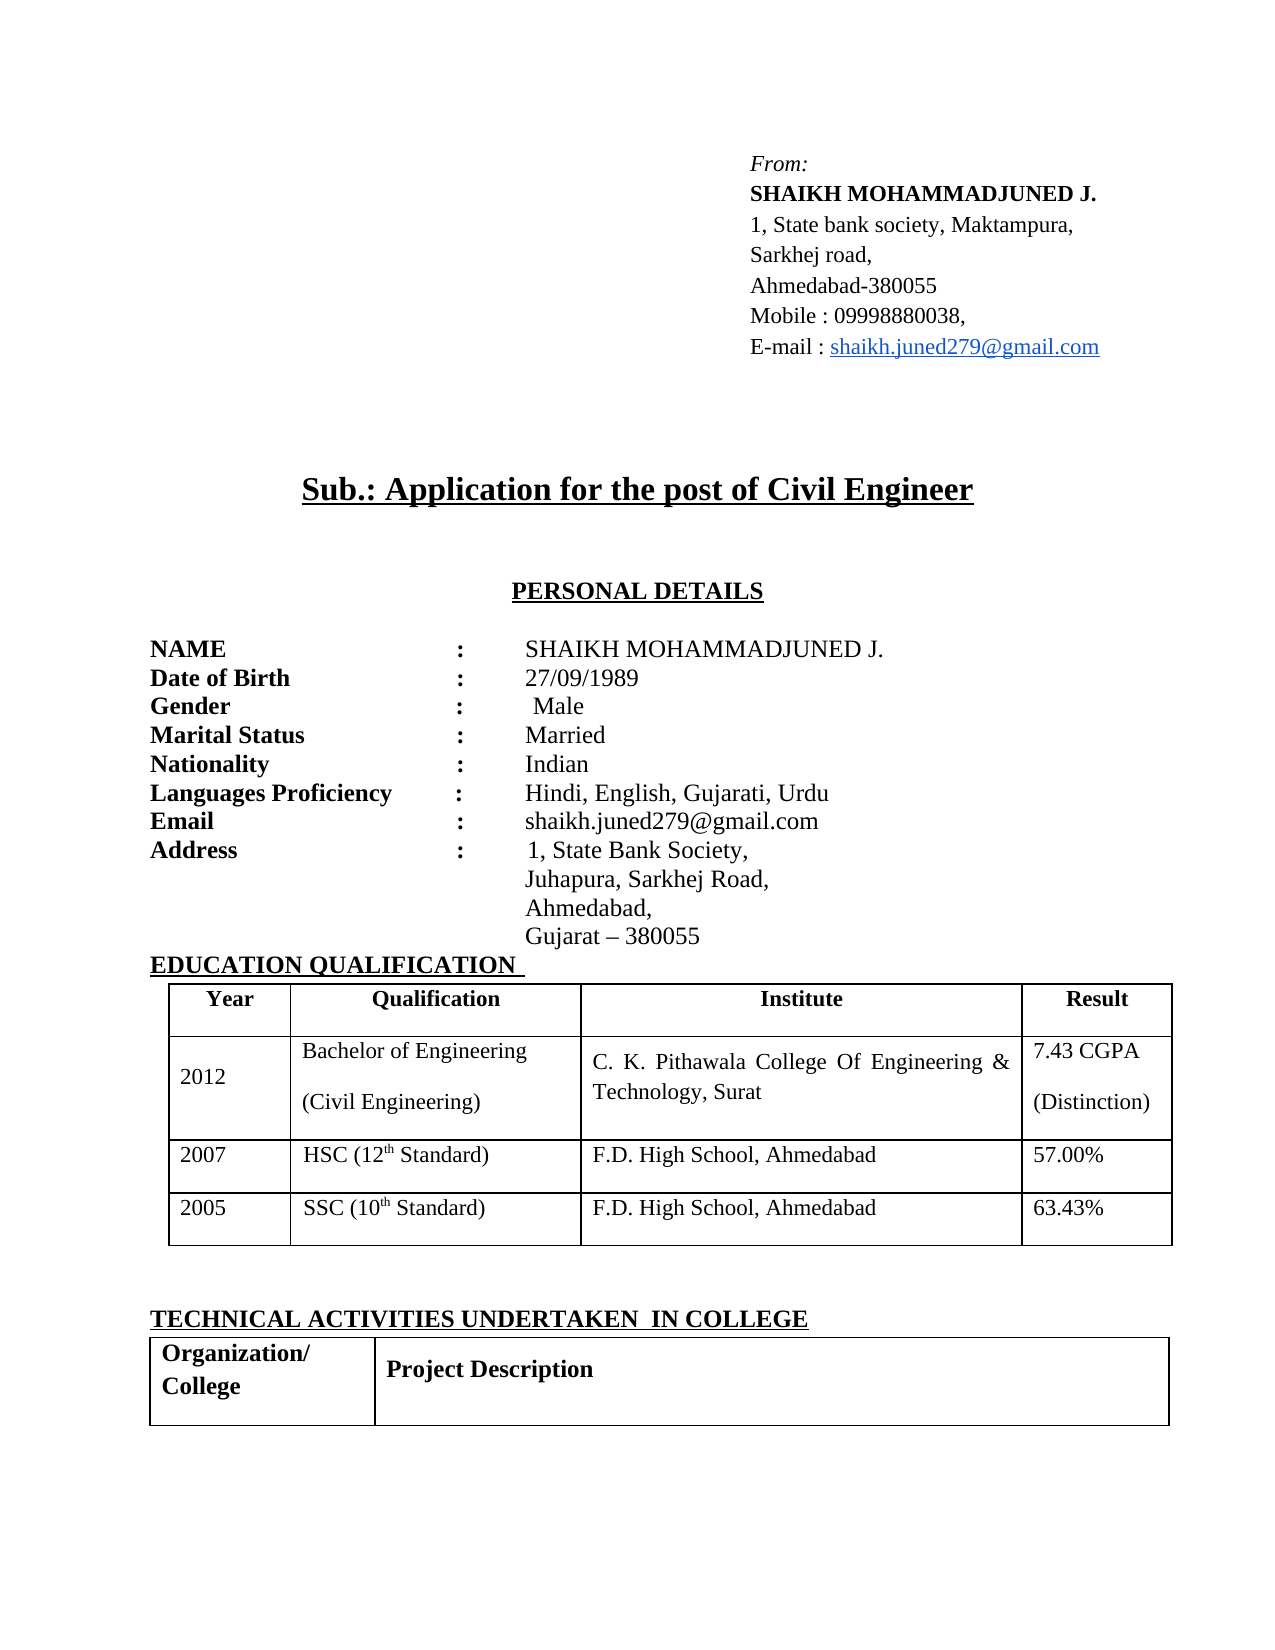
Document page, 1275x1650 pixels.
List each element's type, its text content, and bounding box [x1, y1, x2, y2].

table_cell 2007 [170, 1141, 290, 1192]
table_header Organization/ College [151, 1338, 374, 1424]
text Languages Proficiency : Hindi, English, Gujarati, Urdu [150, 778, 1125, 806]
text Ahmedabad-380055 [150, 272, 1125, 298]
table_cell 7.43 CGPA (Distinction) [1023, 1037, 1171, 1139]
text Sarkhej road, [150, 242, 1125, 268]
text PERSONAL DETAILS [150, 576, 1125, 605]
text TECHNICAL ACTIVITIES UNDERTAKEN IN COLLEGE [150, 1304, 1125, 1332]
text E-mail : shaikh.juned279@gmail.com [150, 333, 1125, 359]
table_cell F.D. High School, Ahmedabad [582, 1194, 1021, 1244]
text Gender : Male [150, 691, 1125, 720]
table_cell 2012 [170, 1037, 290, 1139]
text From: [150, 150, 1125, 176]
table_header Year [170, 985, 290, 1036]
text Email : shaikh.juned279@gmail.com [150, 806, 1125, 835]
text EDUCATION QUALIFICATION [150, 950, 1125, 979]
text Gujarat – 380055 [150, 921, 1125, 950]
text Juhapura, Sarkhej Road, [150, 864, 1125, 893]
text Ahmedabad, [150, 893, 1125, 921]
text 1, State bank society, Maktampura, [150, 211, 1125, 237]
table_cell HSC (12th Standard) [291, 1141, 580, 1192]
text Date of Birth : 27/09/1989 [150, 663, 1125, 691]
text Mobile : 09998880038, [150, 303, 1125, 329]
table_cell 63.43% [1023, 1194, 1171, 1244]
text Address : 1, State Bank Society, [150, 835, 1125, 864]
table_header Institute [582, 985, 1021, 1036]
text Marital Status : Married [150, 720, 1125, 749]
table_cell Bachelor of Engineering (Civil Engineering) [291, 1037, 580, 1139]
table_header Qualification [291, 985, 580, 1036]
text SHAIKH MOHAMMADJUNED J. [150, 181, 1125, 207]
table_cell SSC (10th Standard) [291, 1194, 580, 1244]
text NAME : SHAIKH MOHAMMADJUNED J. [150, 634, 1125, 663]
table_cell 57.00% [1023, 1141, 1171, 1192]
table_header Result [1023, 985, 1171, 1036]
table_header Project Description [376, 1338, 1168, 1424]
table_cell 2005 [170, 1194, 290, 1244]
table_cell F.D. High School, Ahmedabad [582, 1141, 1021, 1192]
text Sub.: Application for the post of Civil Engineer [150, 469, 1125, 508]
text Nationality : Indian [150, 749, 1125, 778]
table_cell C. K. Pithawala College Of Engineering & Technology, Surat [582, 1037, 1021, 1139]
